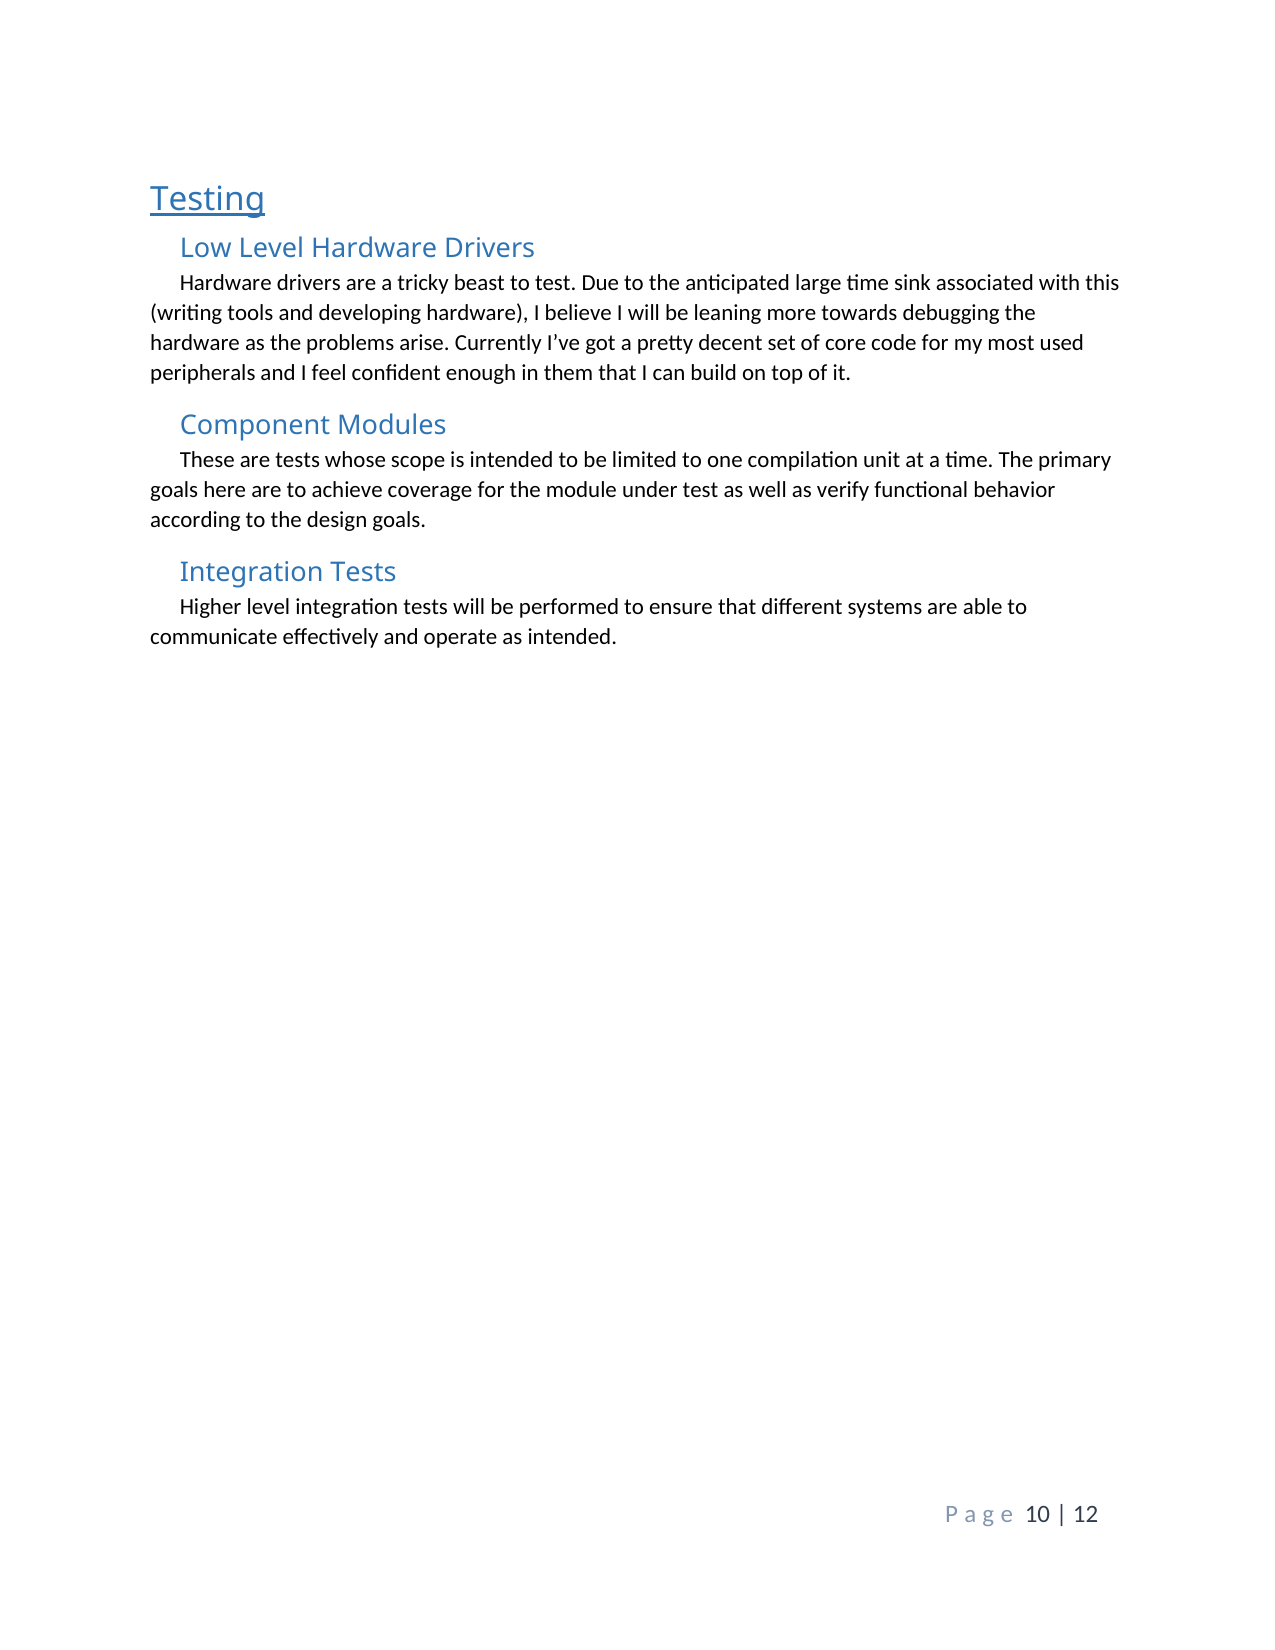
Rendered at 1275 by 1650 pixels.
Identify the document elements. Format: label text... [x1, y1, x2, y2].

text These are tests whose scope is intended to be limited to one compilation unit at a time. The primary goals here are to achieve coverage for the module under test as well as verify functional behavior according to the design goals. [150, 445, 1125, 534]
subtitle Testing [150, 175, 1125, 220]
text Higher level integration tests will be performed to ensure that different systems are able to communicate effectively and operate as intended. [150, 592, 1125, 651]
subtitle Integration Tests [150, 552, 1125, 589]
subtitle Component Modules [150, 405, 1125, 442]
text Hardware drivers are a tricky beast to test. Due to the anticipated large time sink associated with this (writing tools and developing hardware), I believe I will be leaning more towards debugging the hardware as the problems arise. Currently I’ve got a pretty decent set of core code for my most used peripherals and I feel confident enough in them that I can build on top of it. [150, 268, 1125, 387]
subtitle Low Level Hardware Drivers [150, 228, 1125, 265]
